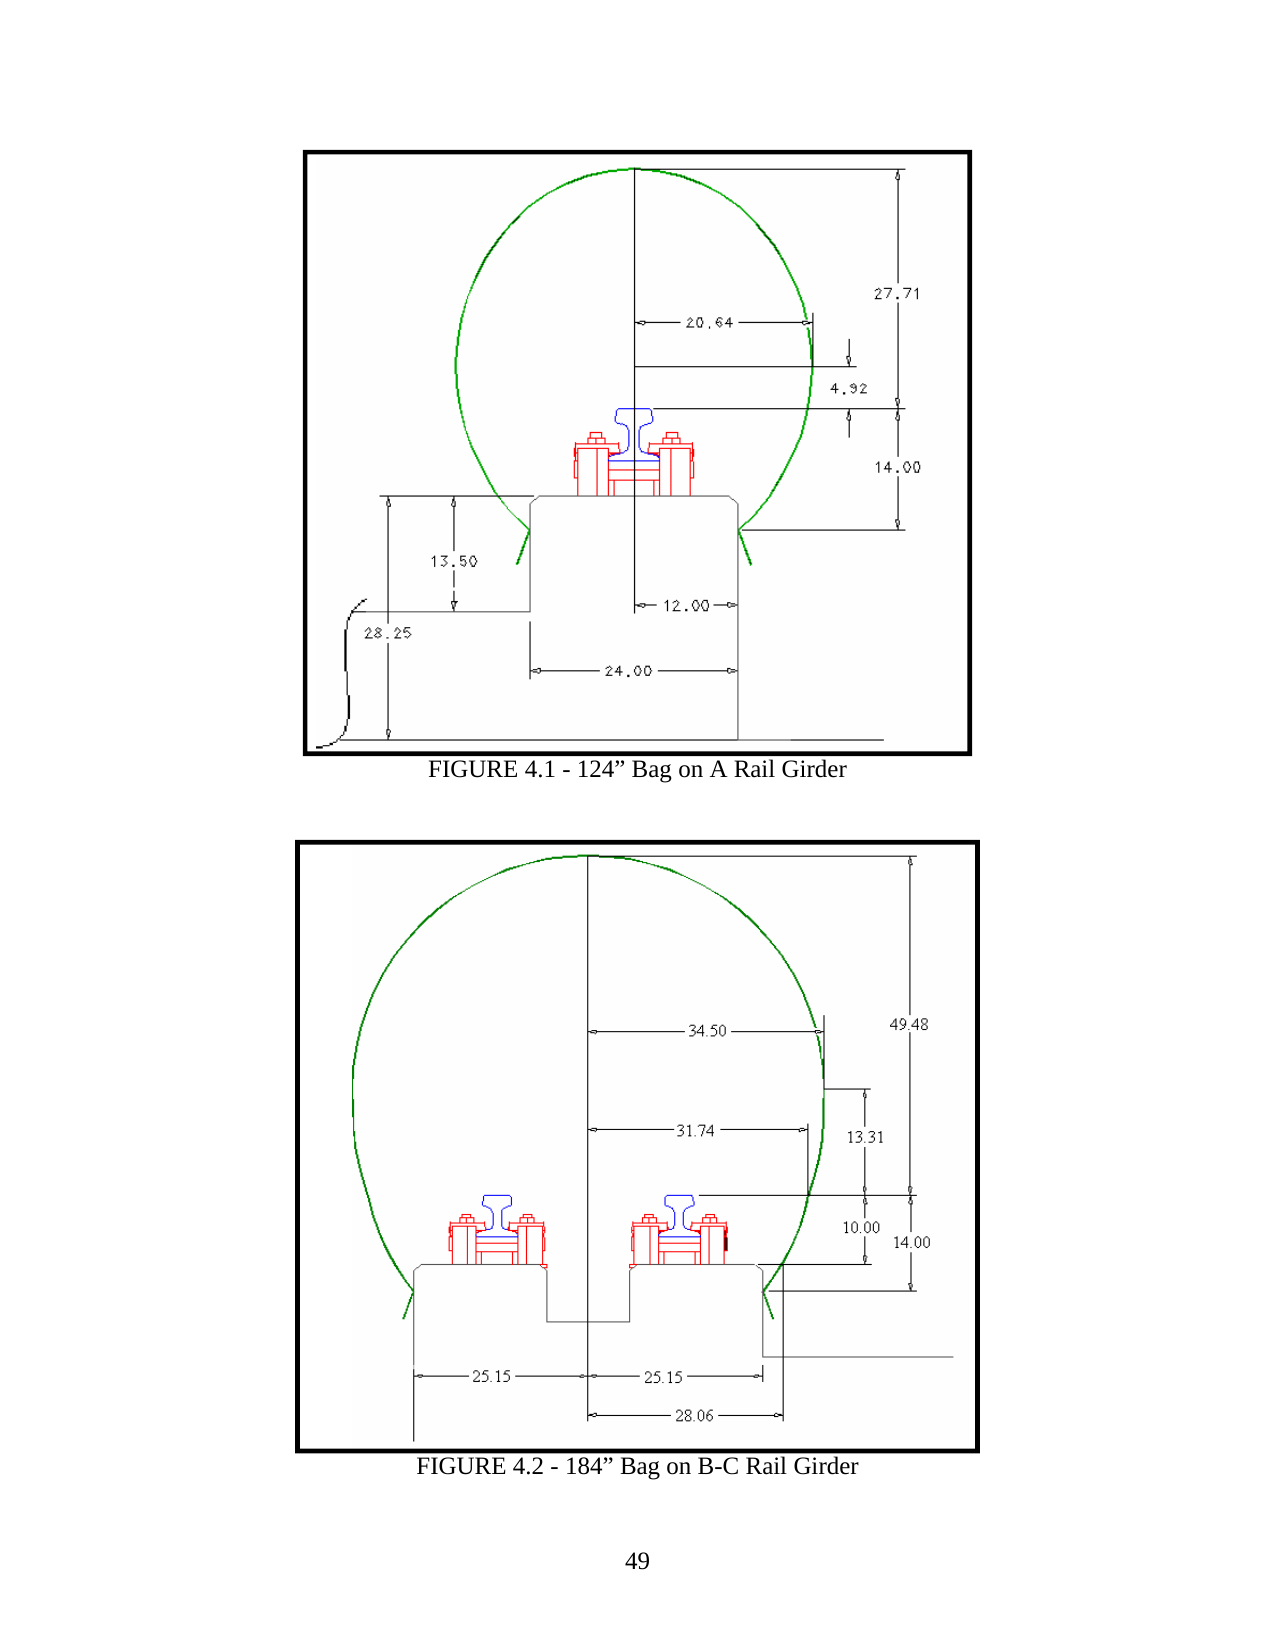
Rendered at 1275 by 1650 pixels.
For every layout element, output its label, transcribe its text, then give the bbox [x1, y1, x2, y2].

picture [352, 845, 975, 1448]
picture [316, 155, 967, 751]
text FIGURE 4.1 - 124” Bag on A Rail Girder [121, 756, 1154, 782]
